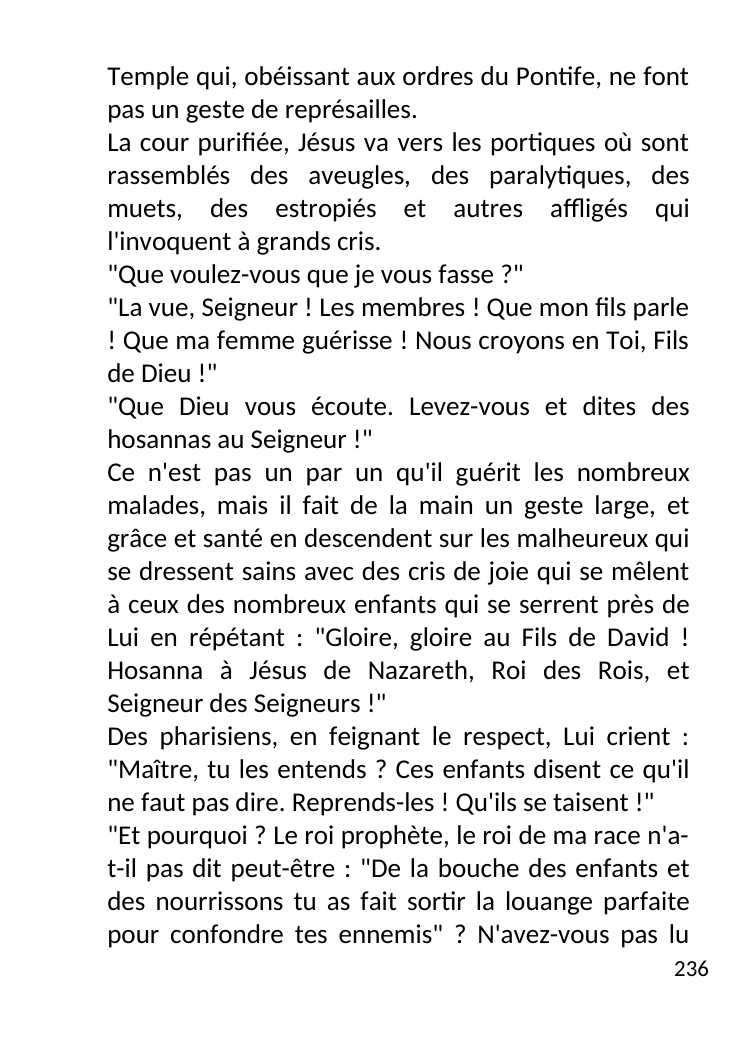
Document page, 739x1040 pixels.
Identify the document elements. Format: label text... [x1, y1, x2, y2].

text "La vue, Seigneur ! Les membres ! Que mon fils parle ! Que ma femme guérisse ! Nous croyons en Toi, Fils de Dieu !" [107, 290, 690, 389]
text Des pharisiens, en feignant le respect, Lui crient : "Maître, tu les entends ? Ces enfants disent ce qu'il ne faut pas dire. Reprends-les ! Qu'ils se taisent !" [107, 719, 690, 818]
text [107, 818, 690, 951]
text "Que voulez-vous que je vous fasse ?" [107, 257, 690, 290]
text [107, 59, 690, 125]
text La cour purifiée, Jésus va vers les portiques où sont rassemblés des aveugles, des paralytiques, des muets, des estropiés et autres affligés qui l'invoquent à grands cris. [107, 125, 690, 257]
text "Que Dieu vous écoute. Levez-vous et dites des hosannas au Seigneur !" [107, 389, 690, 455]
text Ce n'est pas un par un qu'il guérit les nombreux malades, mais il fait de la main un geste large, et grâce et santé en descendent sur les malheureux qui se dressent sains avec des cris de joie qui se mêlent à ceux des nombreux enfants qui se serrent près de Lui en répétant : "Gloire, gloire au Fils de David ! Hosanna à Jésus de Nazareth, Roi des Rois, et Seigneur des Seigneurs !" [107, 455, 690, 719]
